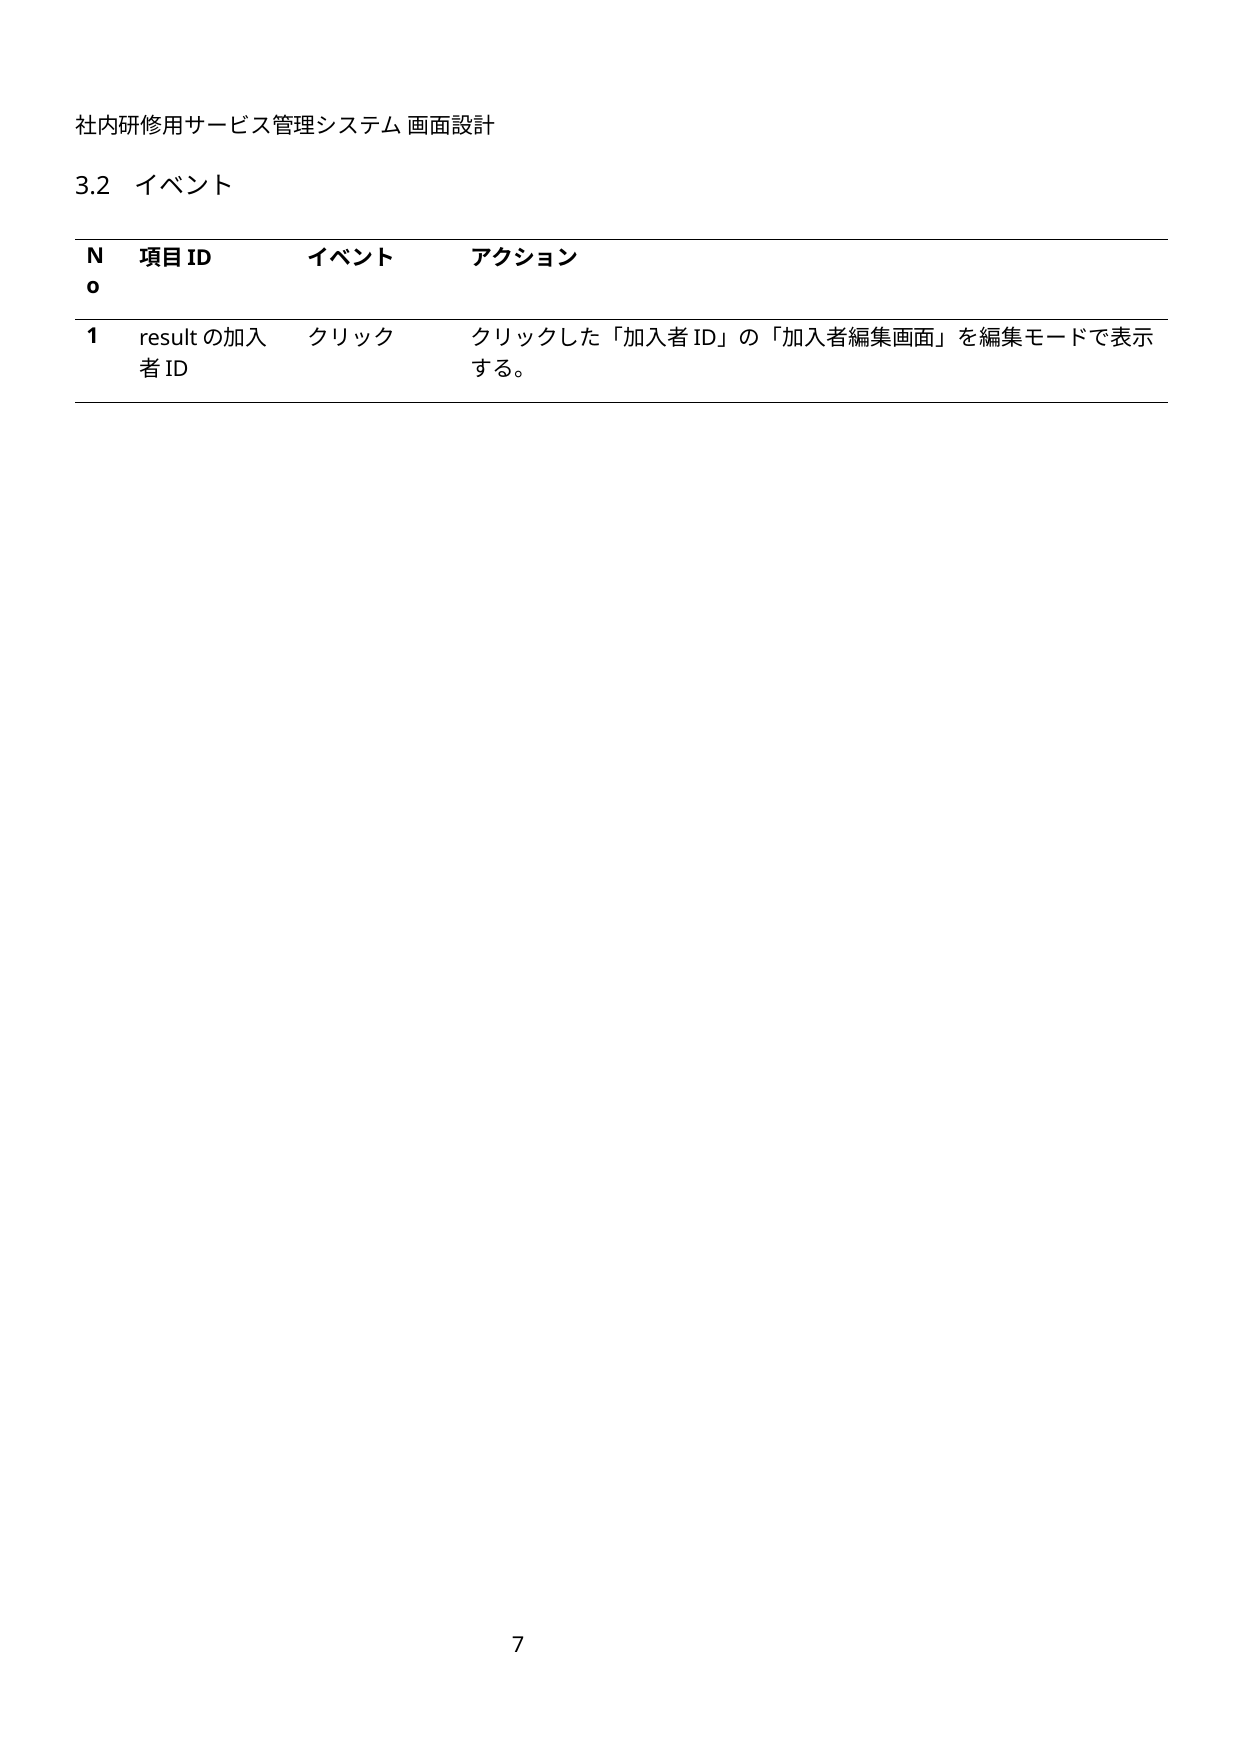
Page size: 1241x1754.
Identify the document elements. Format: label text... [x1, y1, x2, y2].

table_header アクション [459, 240, 1168, 318]
table_cell 1 [75, 320, 128, 402]
table_cell resultの加入者ID [128, 320, 296, 402]
subtitle イベント [75, 165, 1165, 202]
table_cell クリックした「加入者ID」の「加入者編集画面」を編集モードで表示する。 [459, 320, 1168, 402]
table_cell クリック [296, 320, 459, 402]
table_header 項目ID [128, 240, 296, 318]
table_header イベント [296, 240, 459, 318]
table_header No [75, 240, 128, 318]
